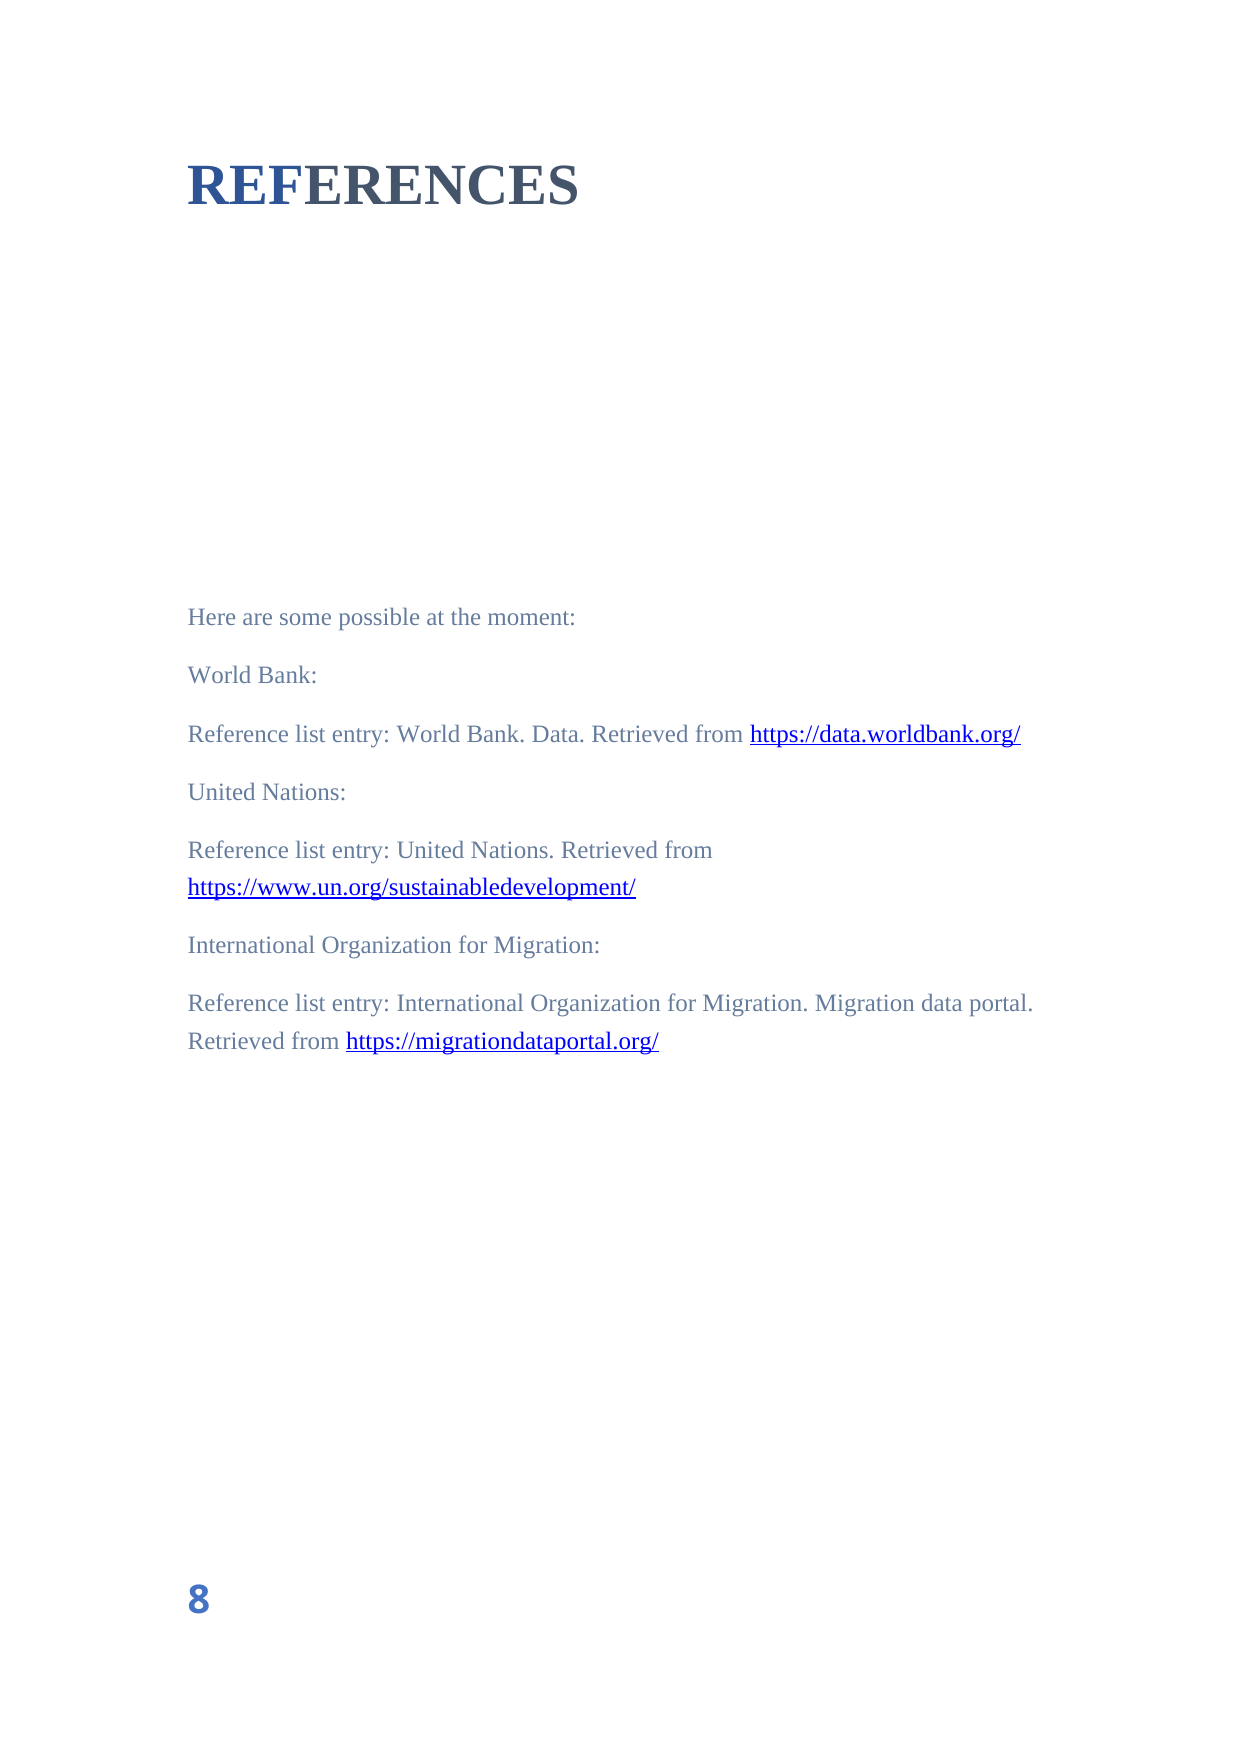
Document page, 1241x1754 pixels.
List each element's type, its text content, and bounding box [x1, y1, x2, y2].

text Reference list entry: World Bank. Data. Retrieved from https://data.worldbank.org/ [187, 719, 1053, 747]
text United Nations: [187, 777, 1053, 806]
text International Organization for Migration: [187, 930, 1053, 959]
text Reference list entry: United Nations. Retrieved from https://www.un.org/sustainabledevelopment/ [187, 835, 1053, 901]
text World Bank: [187, 661, 1053, 689]
text Reference list entry: International Organization for Migration. Migration data portal. Retrieved from https://migrationdataportal.org/ [187, 988, 1053, 1054]
text Here are some possible at the moment: [187, 602, 1053, 631]
subtitle references [187, 150, 1053, 217]
